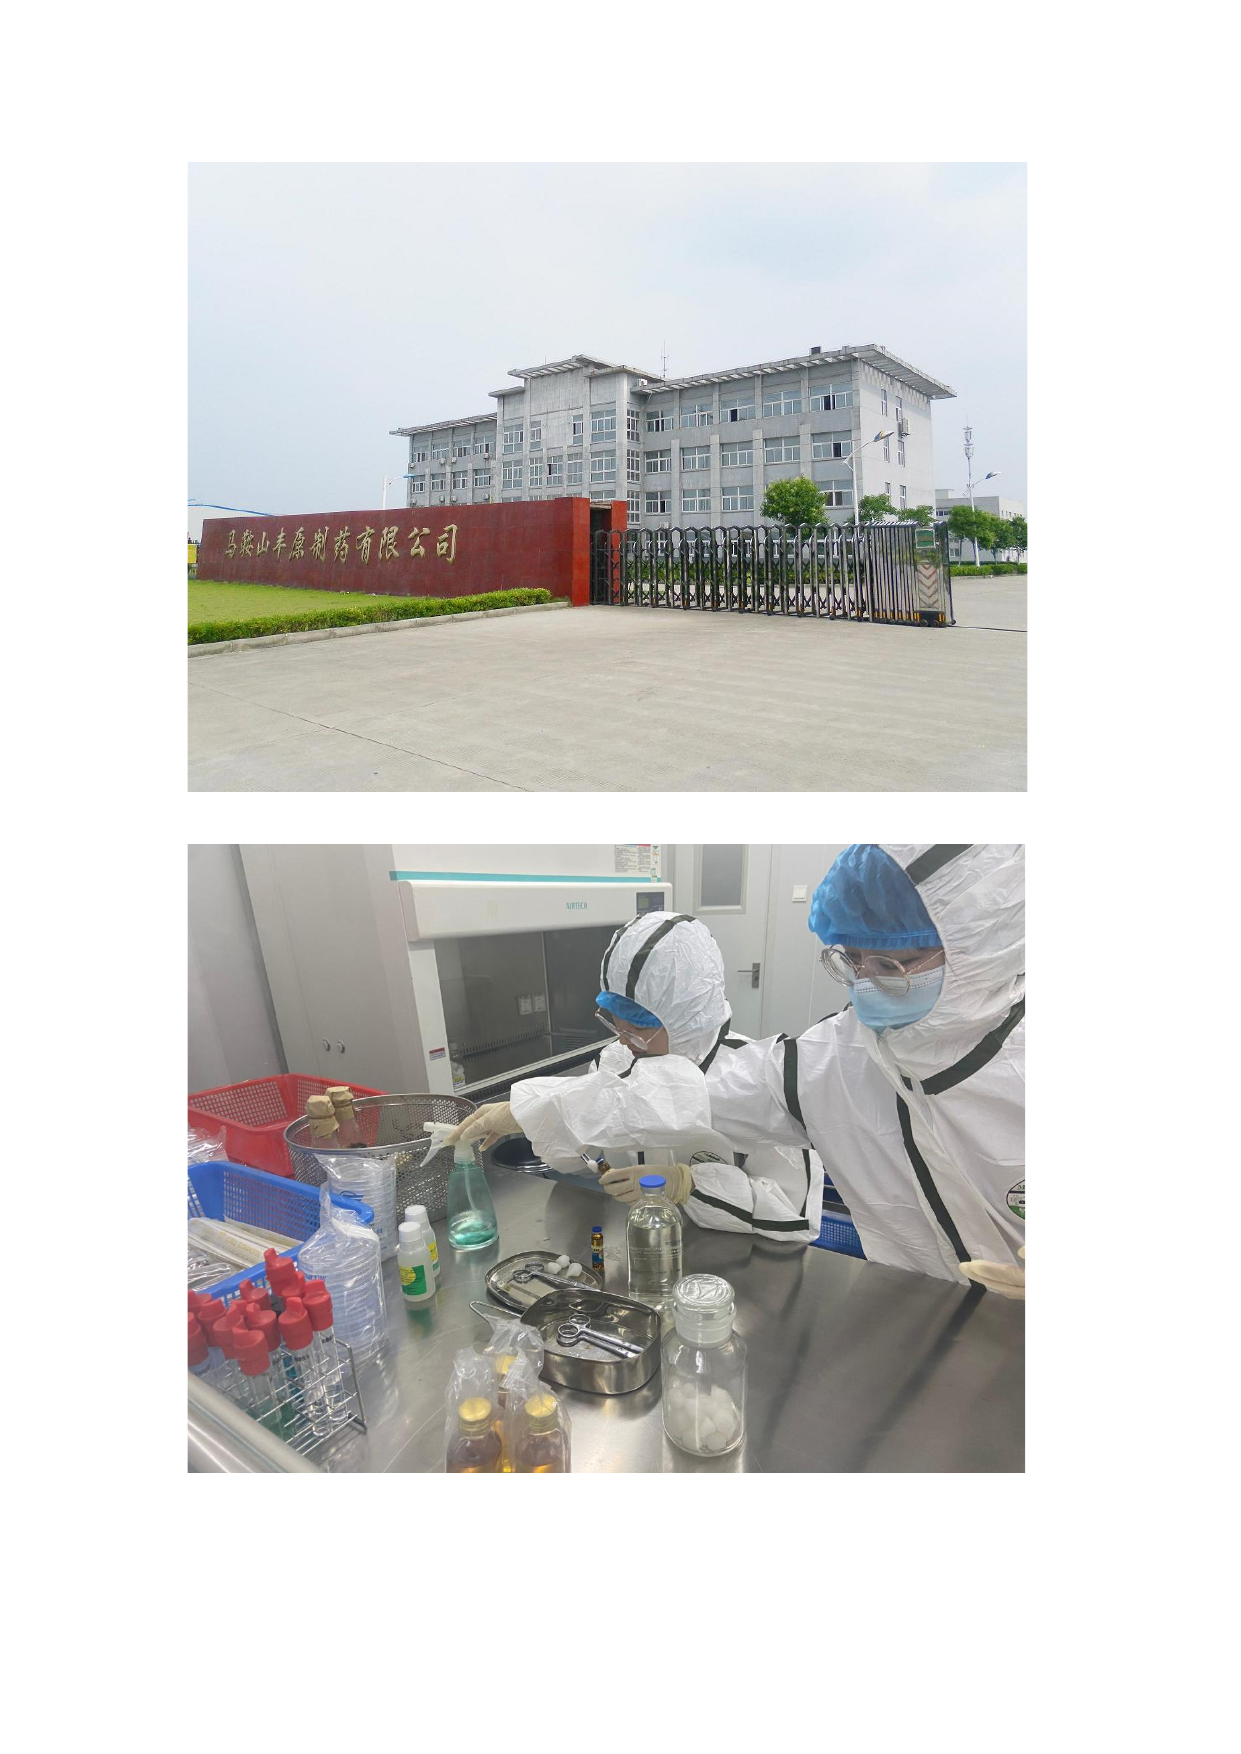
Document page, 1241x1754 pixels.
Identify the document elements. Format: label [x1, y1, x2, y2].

picture [187, 162, 1028, 792]
picture [187, 844, 1026, 1473]
